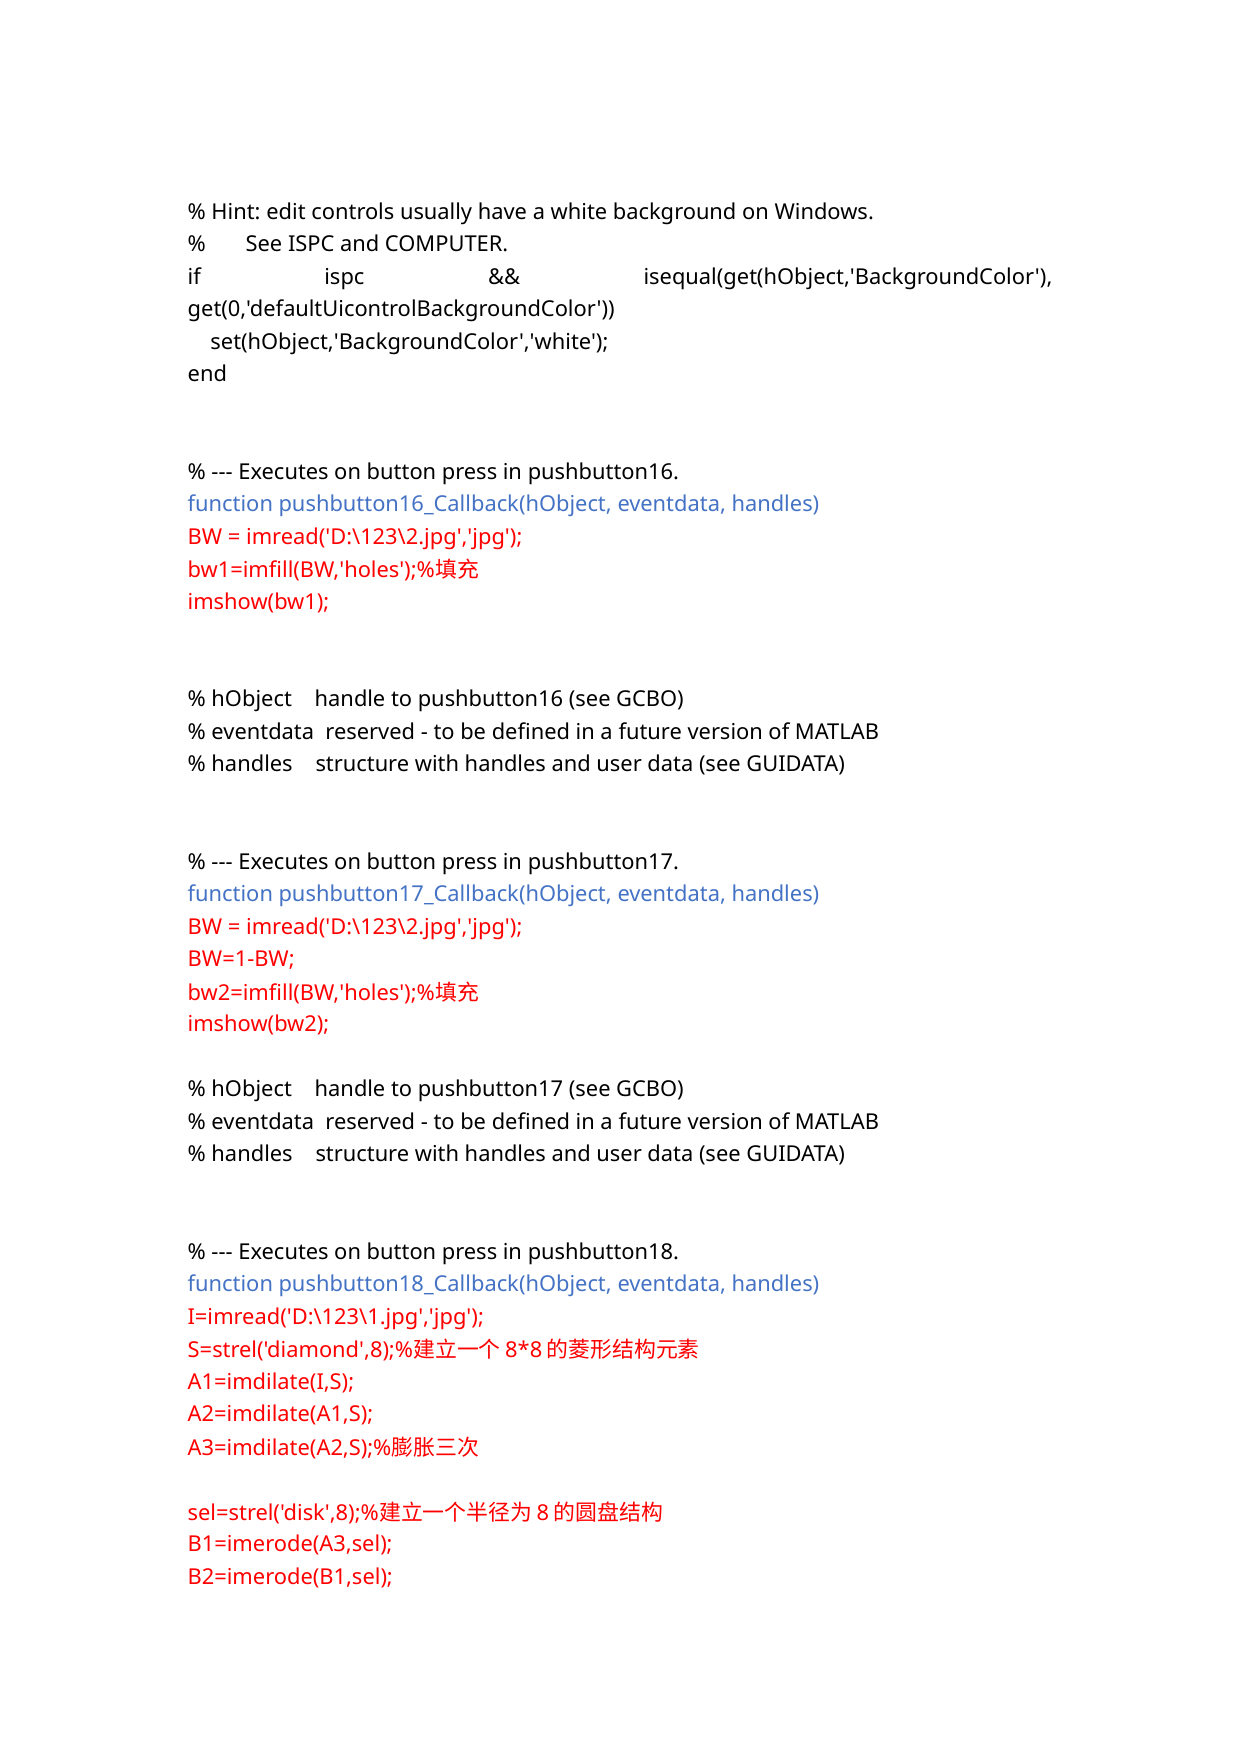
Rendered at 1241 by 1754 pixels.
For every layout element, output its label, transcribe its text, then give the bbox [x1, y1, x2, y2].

text A2=imdilate(A1,S); [187, 1397, 1053, 1429]
text A1=imdilate(I,S); [187, 1364, 1053, 1397]
text BW=1-BW; [187, 942, 1053, 974]
text % hObject handle to pushbutton16 (see GCBO) [187, 682, 1053, 714]
text I=imread('D:\123\1.jpg','jpg'); [187, 1299, 1053, 1332]
text if ispc && isequal(get(hObject,'BackgroundColor'), get(0,'defaultUicontrolBackgroundColor')) [187, 259, 1053, 324]
text BW = imread('D:\123\2.jpg','jpg'); [187, 519, 1053, 552]
text function pushbutton18_Callback(hObject, eventdata, handles) [187, 1267, 1053, 1299]
text % handles structure with handles and user data (see GUIDATA) [187, 1137, 1053, 1169]
text sel=strel('disk',8);%建立一个半径为8的圆盘结构 [187, 1494, 1053, 1527]
text BW = imread('D:\123\2.jpg','jpg'); [187, 909, 1053, 942]
text B2=imerode(B1,sel); [187, 1559, 1053, 1592]
text % hObject handle to pushbutton17 (see GCBO) [187, 1072, 1053, 1104]
text % --- Executes on button press in pushbutton18. [187, 1234, 1053, 1267]
text % eventdata reserved - to be defined in a future version of MATLAB [187, 714, 1053, 747]
text % Hint: edit controls usually have a white background on Windows. [187, 194, 1053, 227]
text % --- Executes on button press in pushbutton17. [187, 844, 1053, 877]
text end [187, 357, 1053, 389]
text imshow(bw1); [187, 584, 1053, 617]
text % --- Executes on button press in pushbutton16. [187, 454, 1053, 487]
text S=strel('diamond',8);%建立一个8*8的菱形结构元素 [187, 1332, 1053, 1364]
text A3=imdilate(A2,S);%膨胀三次 [187, 1429, 1053, 1462]
text bw2=imfill(BW,'holes');%填充 [187, 974, 1053, 1007]
text % handles structure with handles and user data (see GUIDATA) [187, 747, 1053, 779]
text imshow(bw2); [187, 1007, 1053, 1039]
text function pushbutton17_Callback(hObject, eventdata, handles) [187, 877, 1053, 909]
text B1=imerode(A3,sel); [187, 1527, 1053, 1559]
text set(hObject,'BackgroundColor','white'); [187, 324, 1053, 357]
text bw1=imfill(BW,'holes');%填充 [187, 552, 1053, 584]
text % eventdata reserved - to be defined in a future version of MATLAB [187, 1104, 1053, 1137]
text function pushbutton16_Callback(hObject, eventdata, handles) [187, 487, 1053, 519]
text % See ISPC and COMPUTER. [187, 227, 1053, 259]
